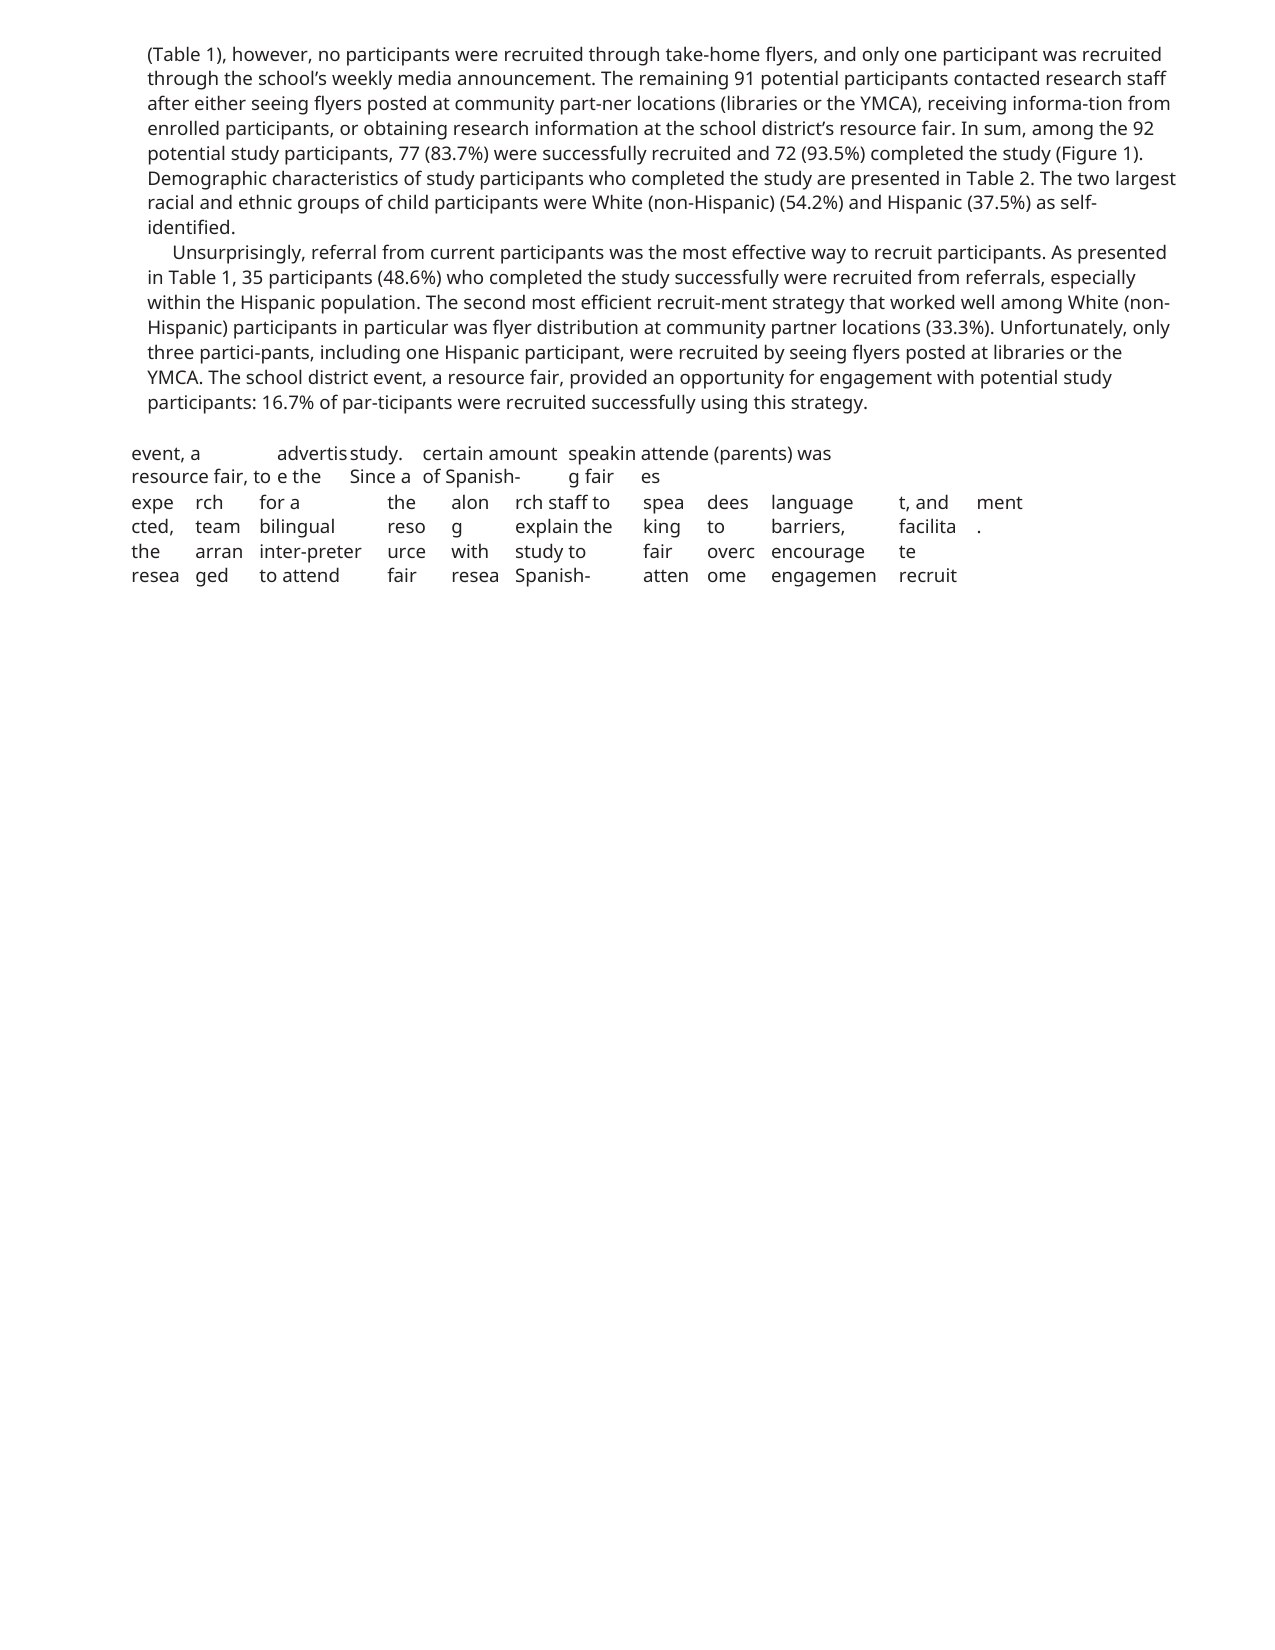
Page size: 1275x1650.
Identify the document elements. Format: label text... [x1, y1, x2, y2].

text event, a resource fair, to advertise the study. Since a certain amount of Spanish-speaking fair attendees (parents) was Retention [641, 441, 859, 488]
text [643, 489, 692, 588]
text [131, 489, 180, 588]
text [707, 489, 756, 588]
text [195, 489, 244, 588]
text (Table 1), however, no participants were recruited through take-home flyers, and only one participant was recruited through the school’s weekly media announcement. The remaining 91 potential participants contacted research staff after either seeing flyers posted at community part-ner locations (libraries or the YMCA), receiving informa-tion from enrolled participants, or obtaining research information at the school district’s resource fair. In sum, among the 92 potential study participants, 77 (83.7%) were successfully recruited and 72 (93.5%) completed the study (Figure 1). Demographic characteristics of study participants who completed the study are presented in Table 2. The two largest racial and ethnic groups of child participants were White (non-Hispanic) (54.2%) and Hispanic (37.5%) as self-identified. [147, 41, 1182, 239]
text Unsurprisingly, referral from current participants was the most effective way to recruit participants. As presented in Table 1, 35 participants (48.6%) who completed the study successfully were recruited from referrals, especially within the Hispanic population. The second most efficient recruit-ment strategy that worked well among White (non-Hispanic) participants in particular was flyer distribution at community partner locations (33.3%). Unfortunately, only three partici-pants, including one Hispanic participant, were recruited by seeing flyers posted at libraries or the YMCA. The school district event, a resource fair, provided an opportunity for engagement with potential study participants: 16.7% of par-ticipants were recruited successfully using this strategy. [147, 239, 1182, 414]
text event, a resource fair, to advertise the study. Since a certain amount of Spanish-speaking fair attendees (parents) was Retention [131, 441, 640, 488]
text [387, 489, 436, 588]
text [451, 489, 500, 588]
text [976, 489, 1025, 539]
